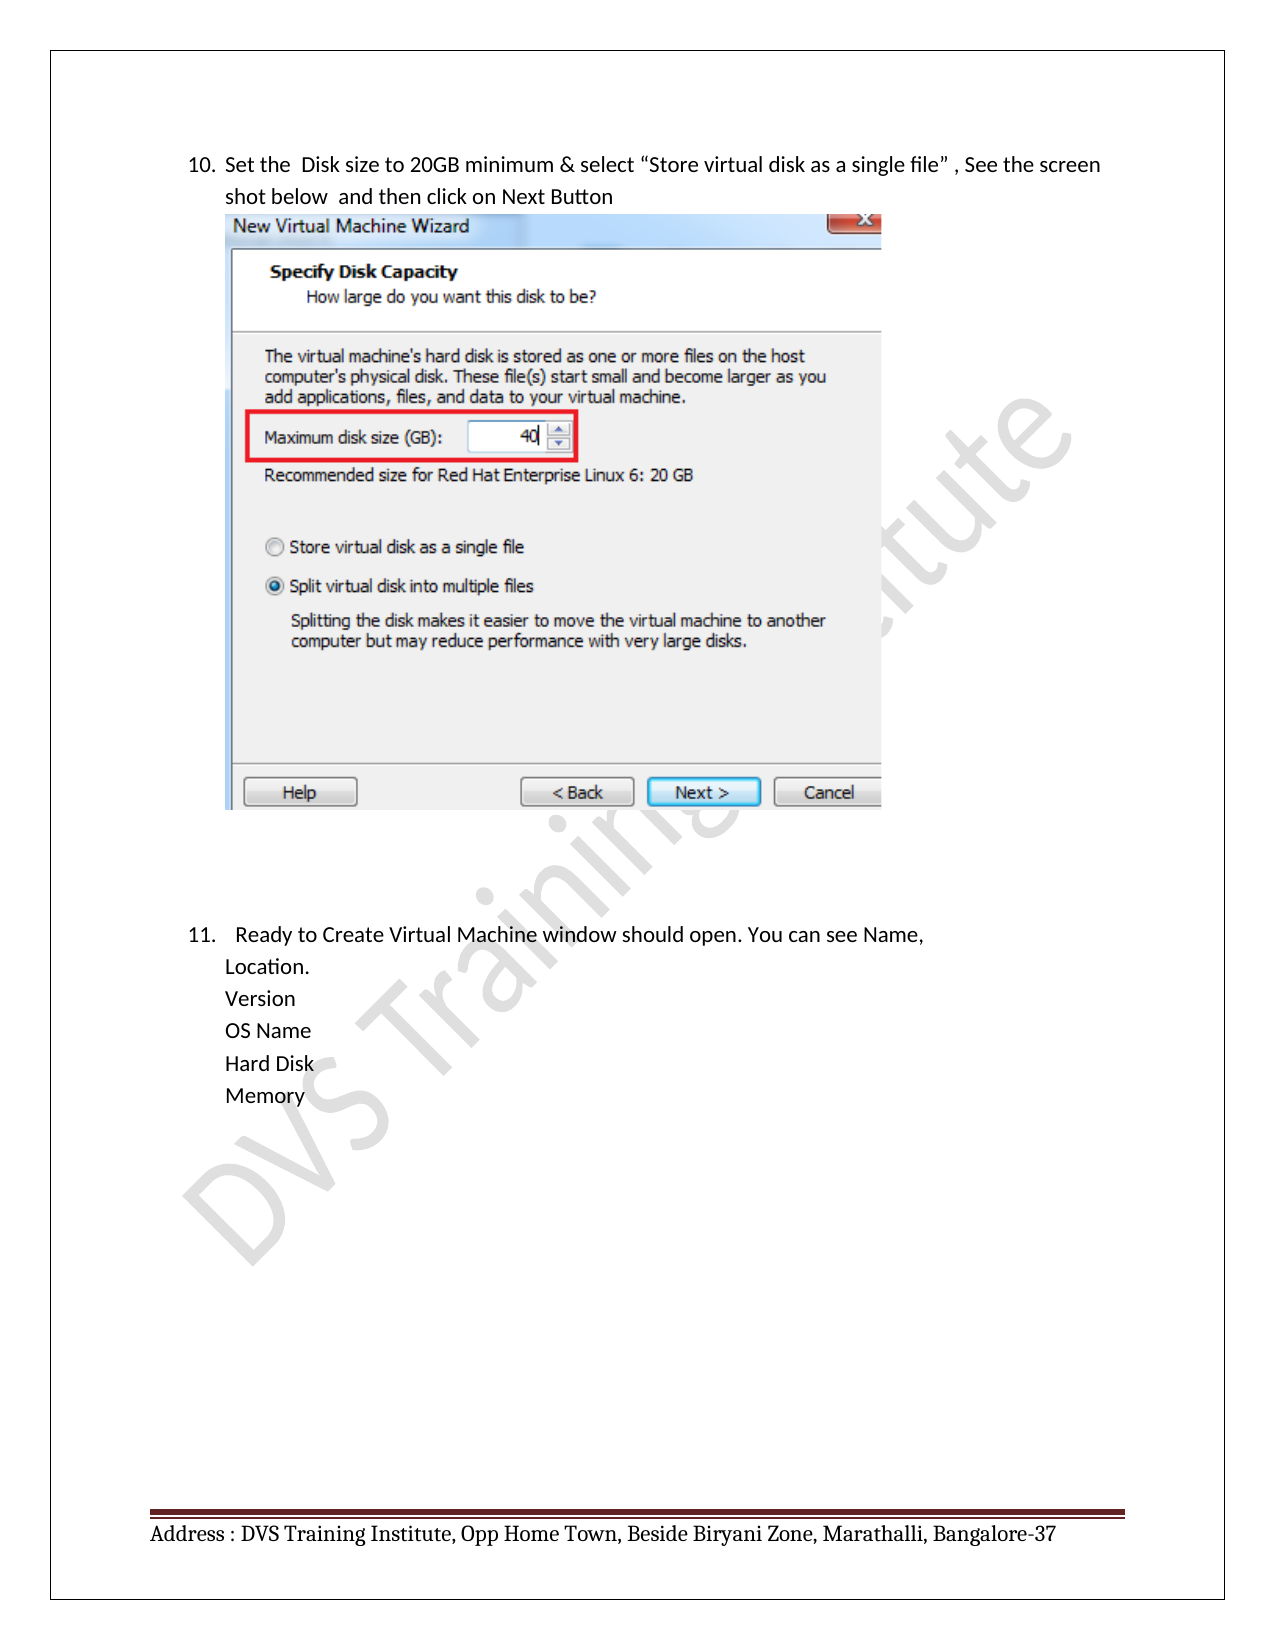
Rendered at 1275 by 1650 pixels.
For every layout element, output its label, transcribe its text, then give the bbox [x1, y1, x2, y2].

list Version [225, 984, 1125, 1012]
list OS Name [225, 1016, 1125, 1044]
list Location. [225, 952, 1125, 980]
list Set the Disk size to 20GB minimum & select “Store virtual disk as a single file” , See the screen shot below and then click on Next Button [187, 150, 1125, 210]
list Memory [225, 1081, 1125, 1109]
list Hard Disk [225, 1049, 1125, 1077]
picture [225, 214, 882, 810]
list Ready to Create Virtual Machine window should open. You can see Name, [187, 920, 1125, 948]
